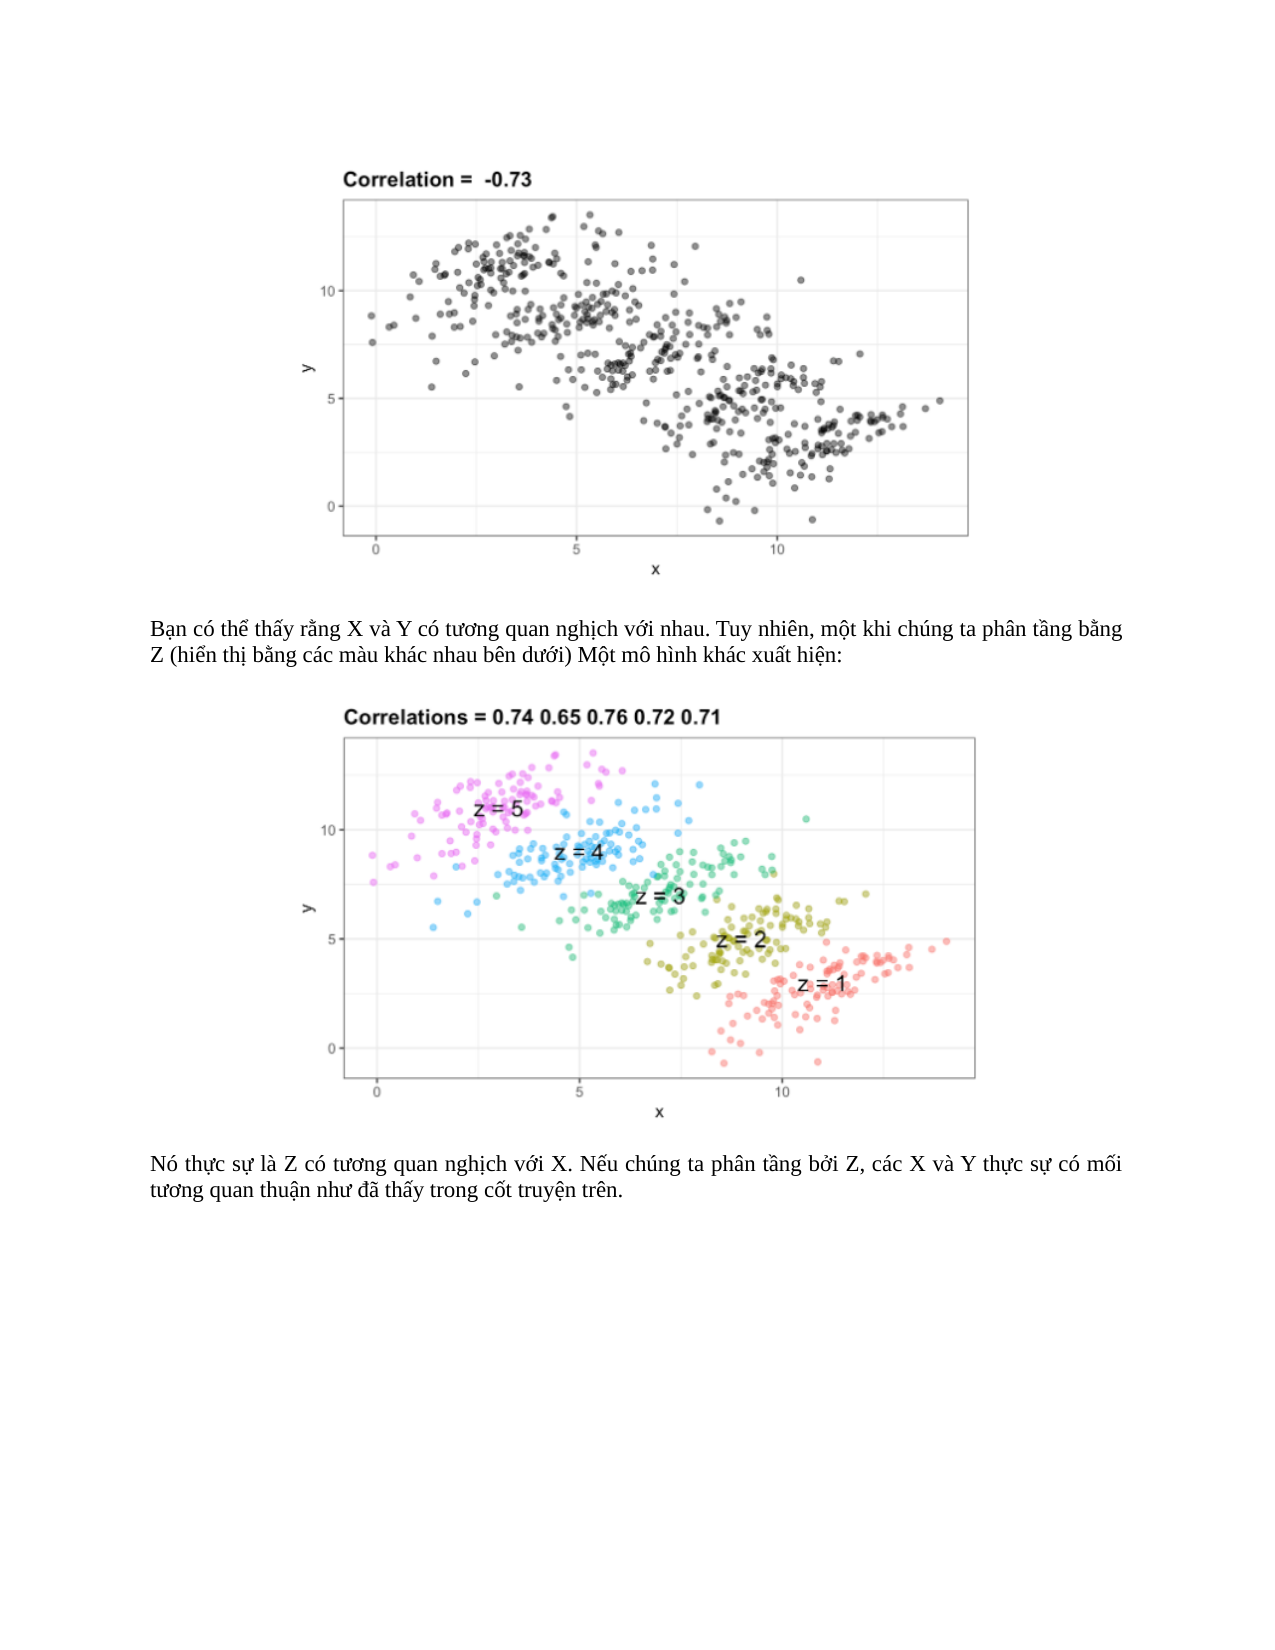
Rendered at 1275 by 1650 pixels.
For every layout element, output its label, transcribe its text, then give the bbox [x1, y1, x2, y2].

picture [150, 150, 1125, 602]
picture [150, 679, 1125, 1138]
text Bạn có thể thấy rằng X và Y có tương quan nghịch với nhau. Tuy nhiên, một khi chúng ta phân tầng bằng Z (hiển thị bằng các màu khác nhau bên dưới) Một mô hình khác xuất hiện: [150, 614, 1125, 667]
text Nó thực sự là Z có tương quan nghịch với X. Nếu chúng ta phân tầng bởi Z, các X và Y thực sự có mối tương quan thuận như đã thấy trong cốt truyện trên. [150, 1150, 1125, 1203]
